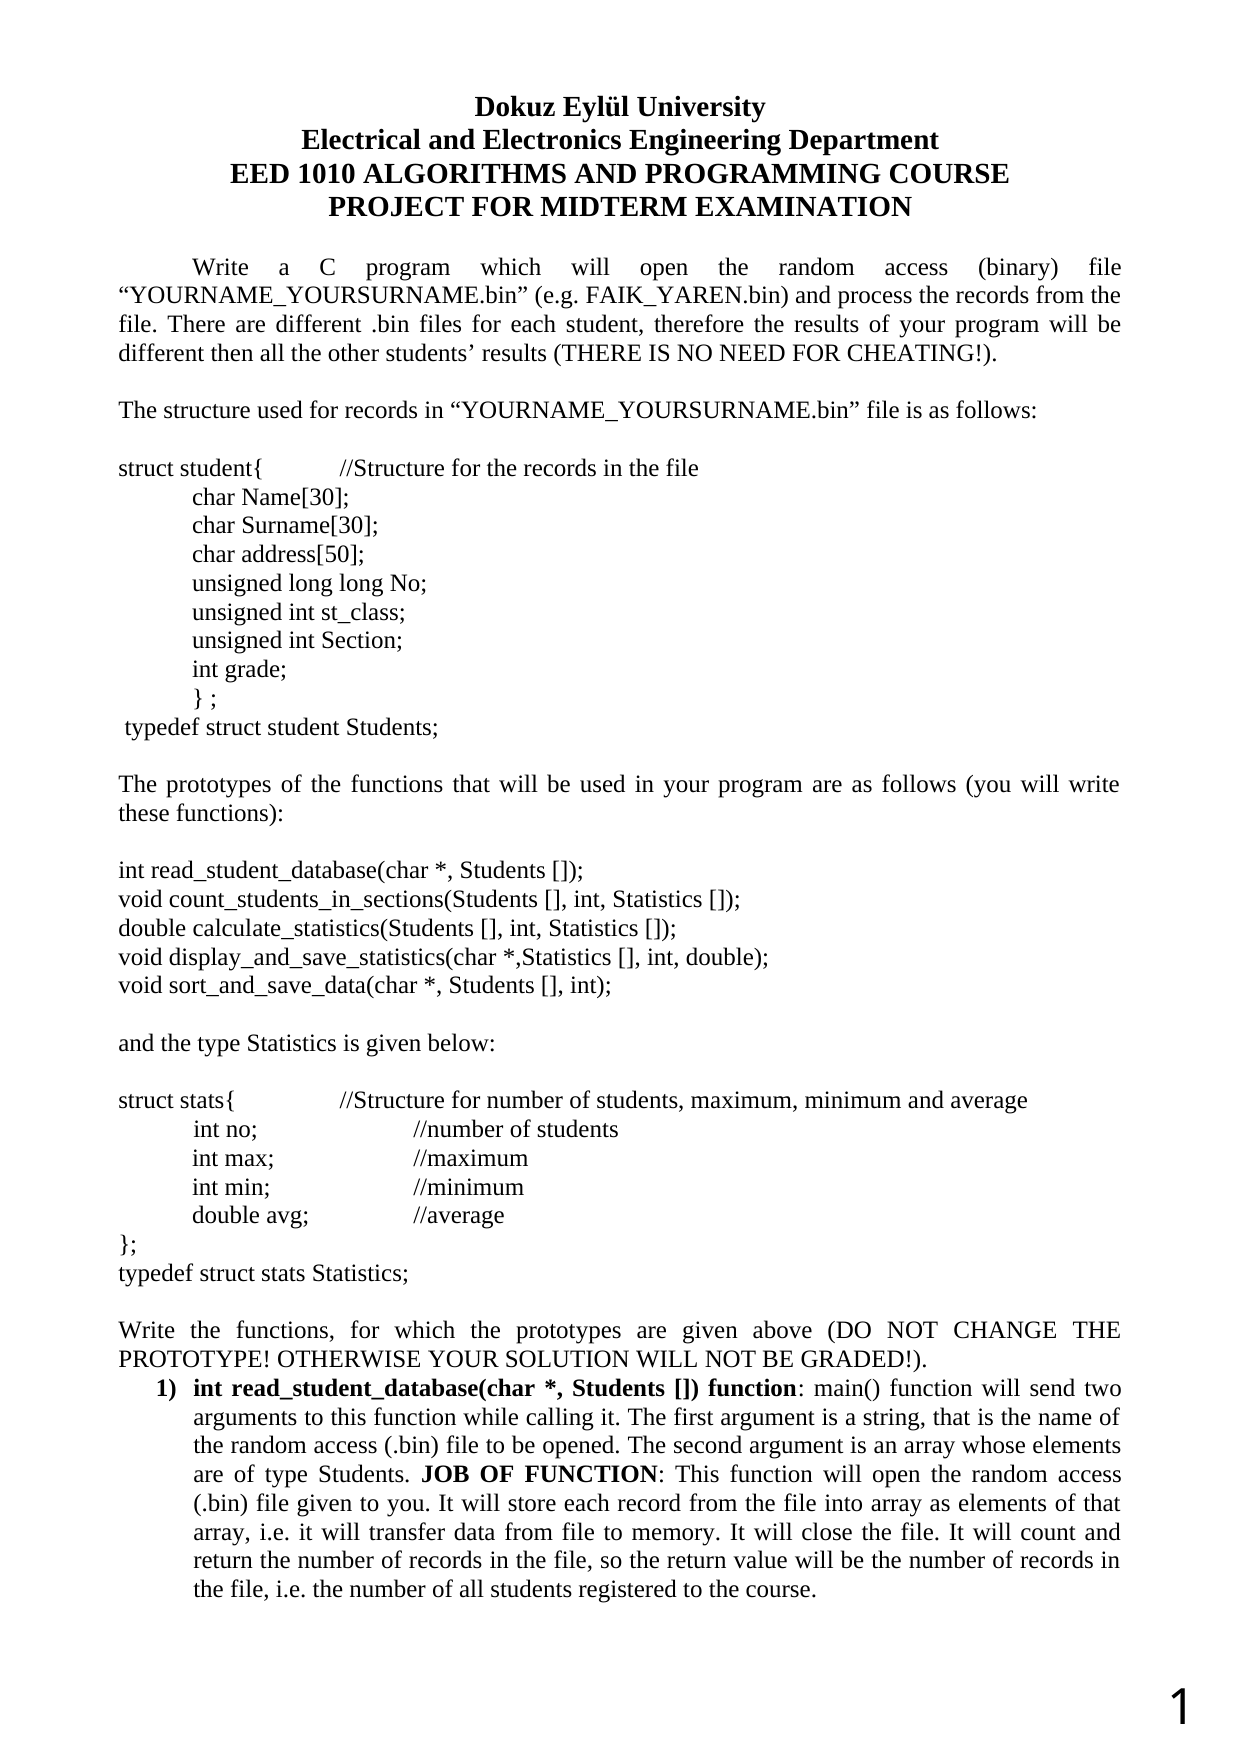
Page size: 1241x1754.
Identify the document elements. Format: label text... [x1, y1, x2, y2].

text struct student{ //Structure for the records in the file [118, 453, 1122, 482]
text unsigned int st_class; [118, 597, 1122, 625]
list int read_student_database(char *, Students []) function: main() function will send two arguments to this function while calling it. The first argument is a string, that is the name of the random access (.bin) file to be opened. The second argument is an array whose elements are of type Students. JOB OF FUNCTION: This function will open the random access (.bin) file given to you. It will store each record from the file into array as elements of that array, i.e. it will transfer data from file to memory. It will close the file. It will count and return the number of records in the file, so the return value will be the number of records in the file, i.e. the number of all students registered to the course. [156, 1373, 1122, 1603]
text double calculate_statistics(Students [], int, Statistics []); [118, 913, 1122, 942]
text char Surname[30]; [118, 510, 1122, 539]
text }; [118, 1229, 1122, 1258]
text unsigned long long No; [118, 568, 1122, 597]
text double avg; //average [118, 1200, 1122, 1229]
text int min; //minimum [118, 1172, 1122, 1200]
text int read_student_database(char *, Students []); [118, 855, 1122, 884]
text void sort_and_save_data(char *, Students [], int); [118, 970, 1122, 999]
text } ; [118, 683, 1122, 712]
text EED 1010 ALGORITHMS AND PROGRAMMING COURSE [118, 156, 1122, 189]
text char Name[30]; [118, 482, 1122, 510]
text int grade; [118, 654, 1122, 683]
text PROJECT FOR MIDTERM EXAMINATION [118, 189, 1122, 223]
text The structure used for records in “YOURNAME_YOURSURNAME.bin” file is as follows: [118, 395, 1122, 424]
text int max; //maximum [118, 1143, 1122, 1172]
text and the type Statistics is given below: [118, 1028, 1122, 1057]
text Write a C program which will open the random access (binary) file “YOURNAME_YOURSURNAME.bin” (e.g. FAIK_YAREN.bin) and process the records from the file. There are different .bin files for each student, therefore the results of your program will be different then all the other students’ results (THERE IS NO NEED FOR CHEATING!). [118, 252, 1122, 367]
text void display_and_save_statistics(char *,Statistics [], int, double); [118, 942, 1122, 970]
text typedef struct student Students; [118, 712, 1122, 740]
text Write the functions, for which the prototypes are given above (DO NOT CHANGE THE PROTOTYPE! OTHERWISE YOUR SOLUTION WILL NOT BE GRADED!). [118, 1315, 1122, 1373]
text void count_students_in_sections(Students [], int, Statistics []); [118, 884, 1122, 913]
text Electrical and Electronics Engineering Department [118, 122, 1122, 156]
text The prototypes of the functions that will be used in your program are as follows (you will write these functions): [118, 769, 1122, 827]
text unsigned int Section; [118, 625, 1122, 654]
text typedef struct stats Statistics; [118, 1258, 1122, 1287]
text struct stats{ //Structure for number of students, maximum, minimum and average [118, 1085, 1122, 1114]
text char address[50]; [118, 539, 1122, 568]
text Dokuz Eylül University [118, 89, 1122, 122]
text int no; //number of students [118, 1114, 1122, 1143]
